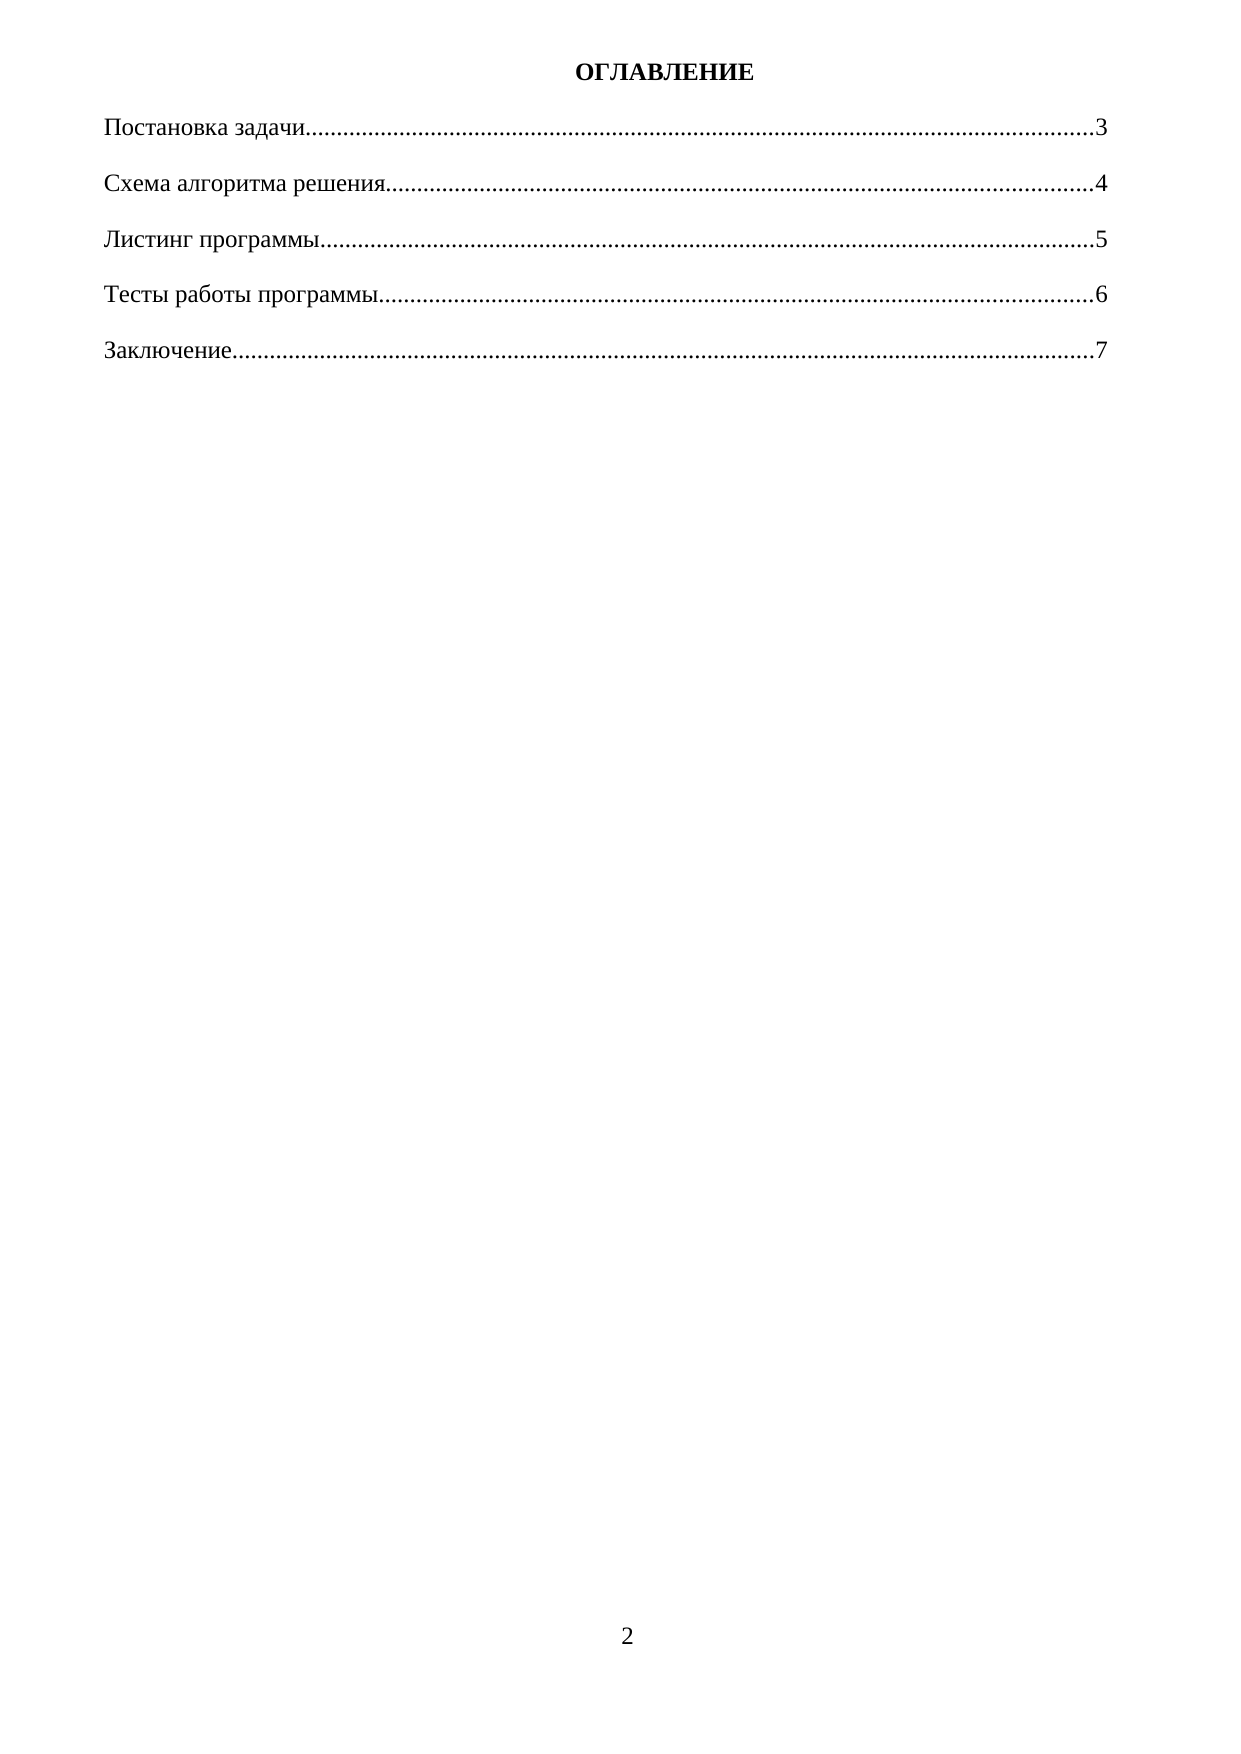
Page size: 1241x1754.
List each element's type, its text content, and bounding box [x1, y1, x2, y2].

subtitle оглавление [103, 57, 1152, 86]
text Схема алгоритма решения 4 [103, 168, 1152, 197]
text Тесты работы программы 6 [103, 279, 1152, 308]
text Заключение 7 [103, 335, 1152, 364]
text Постановка задачи 3 [103, 112, 1152, 141]
text Листинг программы 5 [103, 224, 1152, 252]
